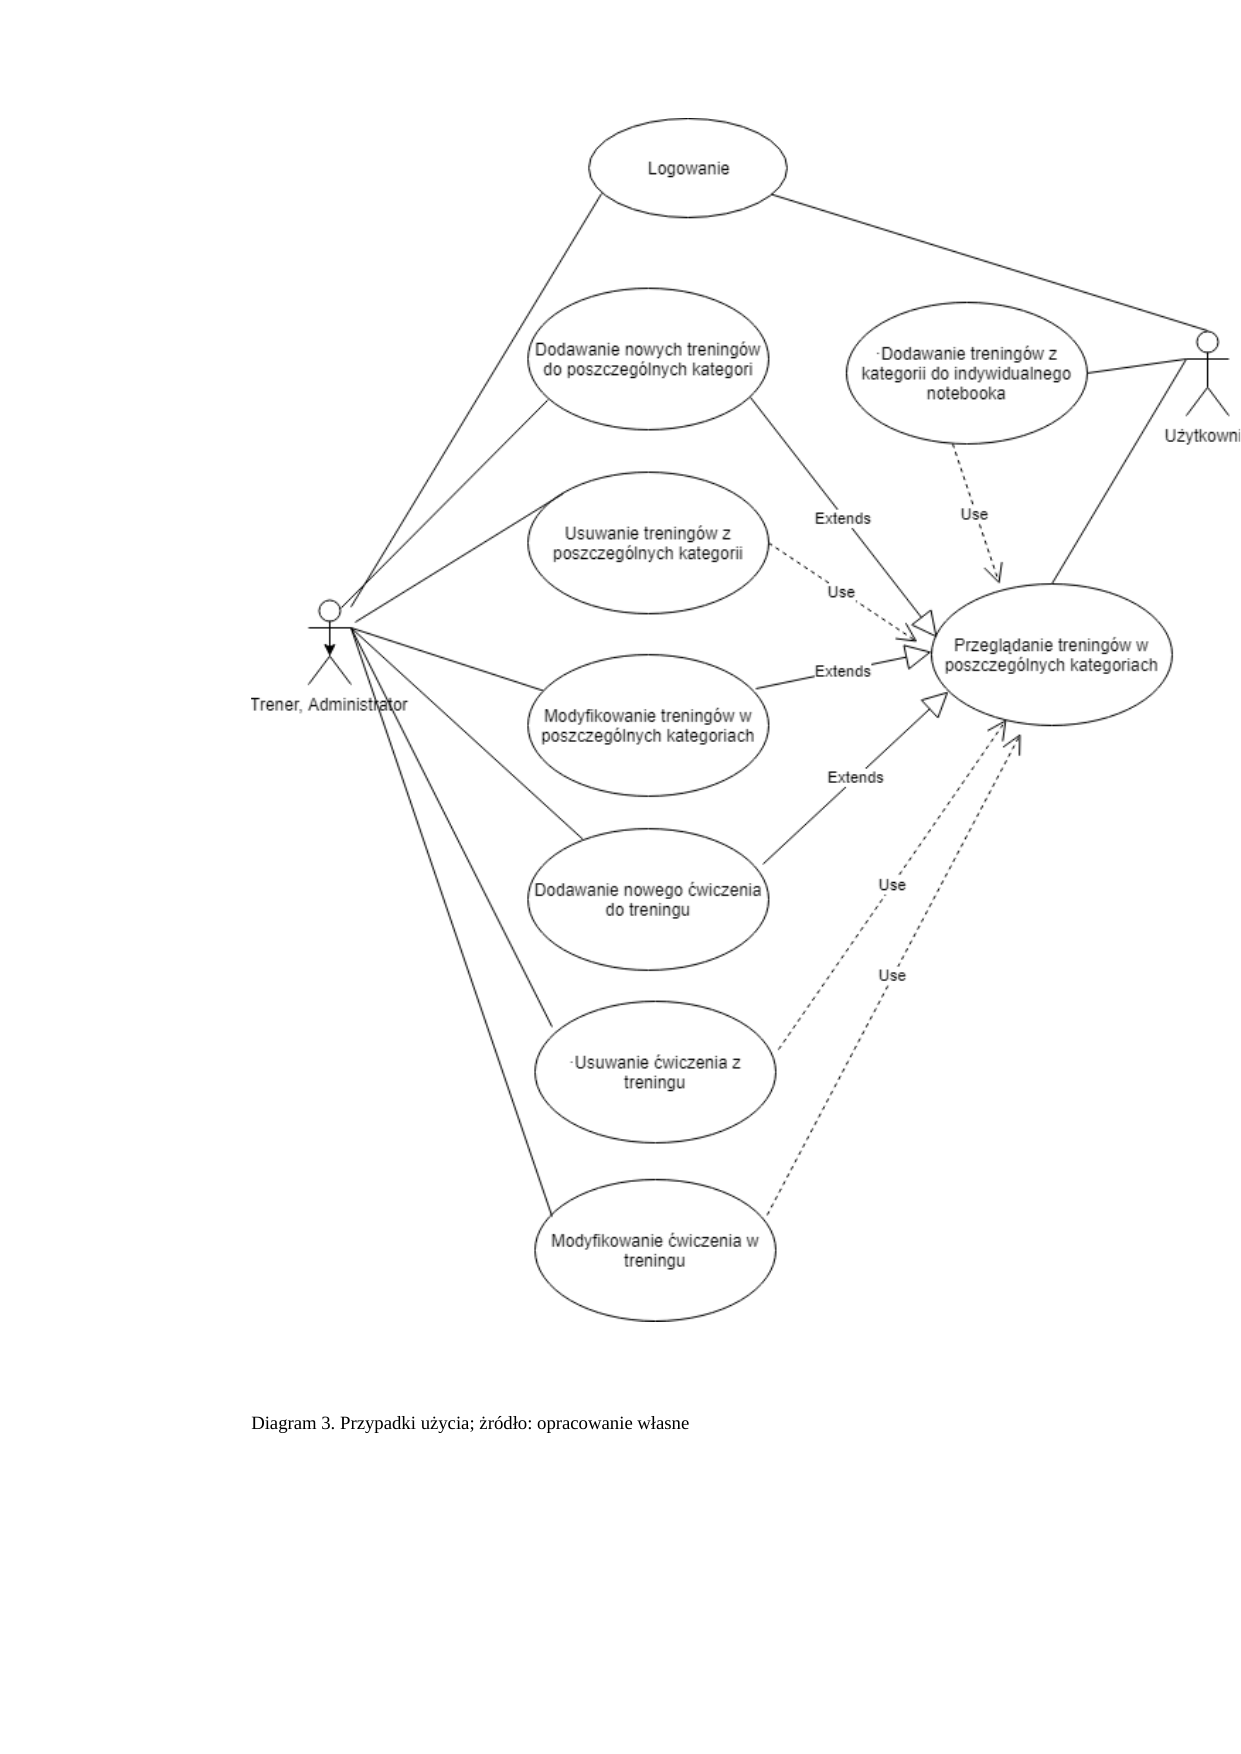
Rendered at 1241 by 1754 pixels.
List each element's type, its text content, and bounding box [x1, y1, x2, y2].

text Diagram 3. Przypadki użycia; żródło: opracowanie własne [251, 1412, 1122, 1433]
picture [251, 118, 1241, 1322]
